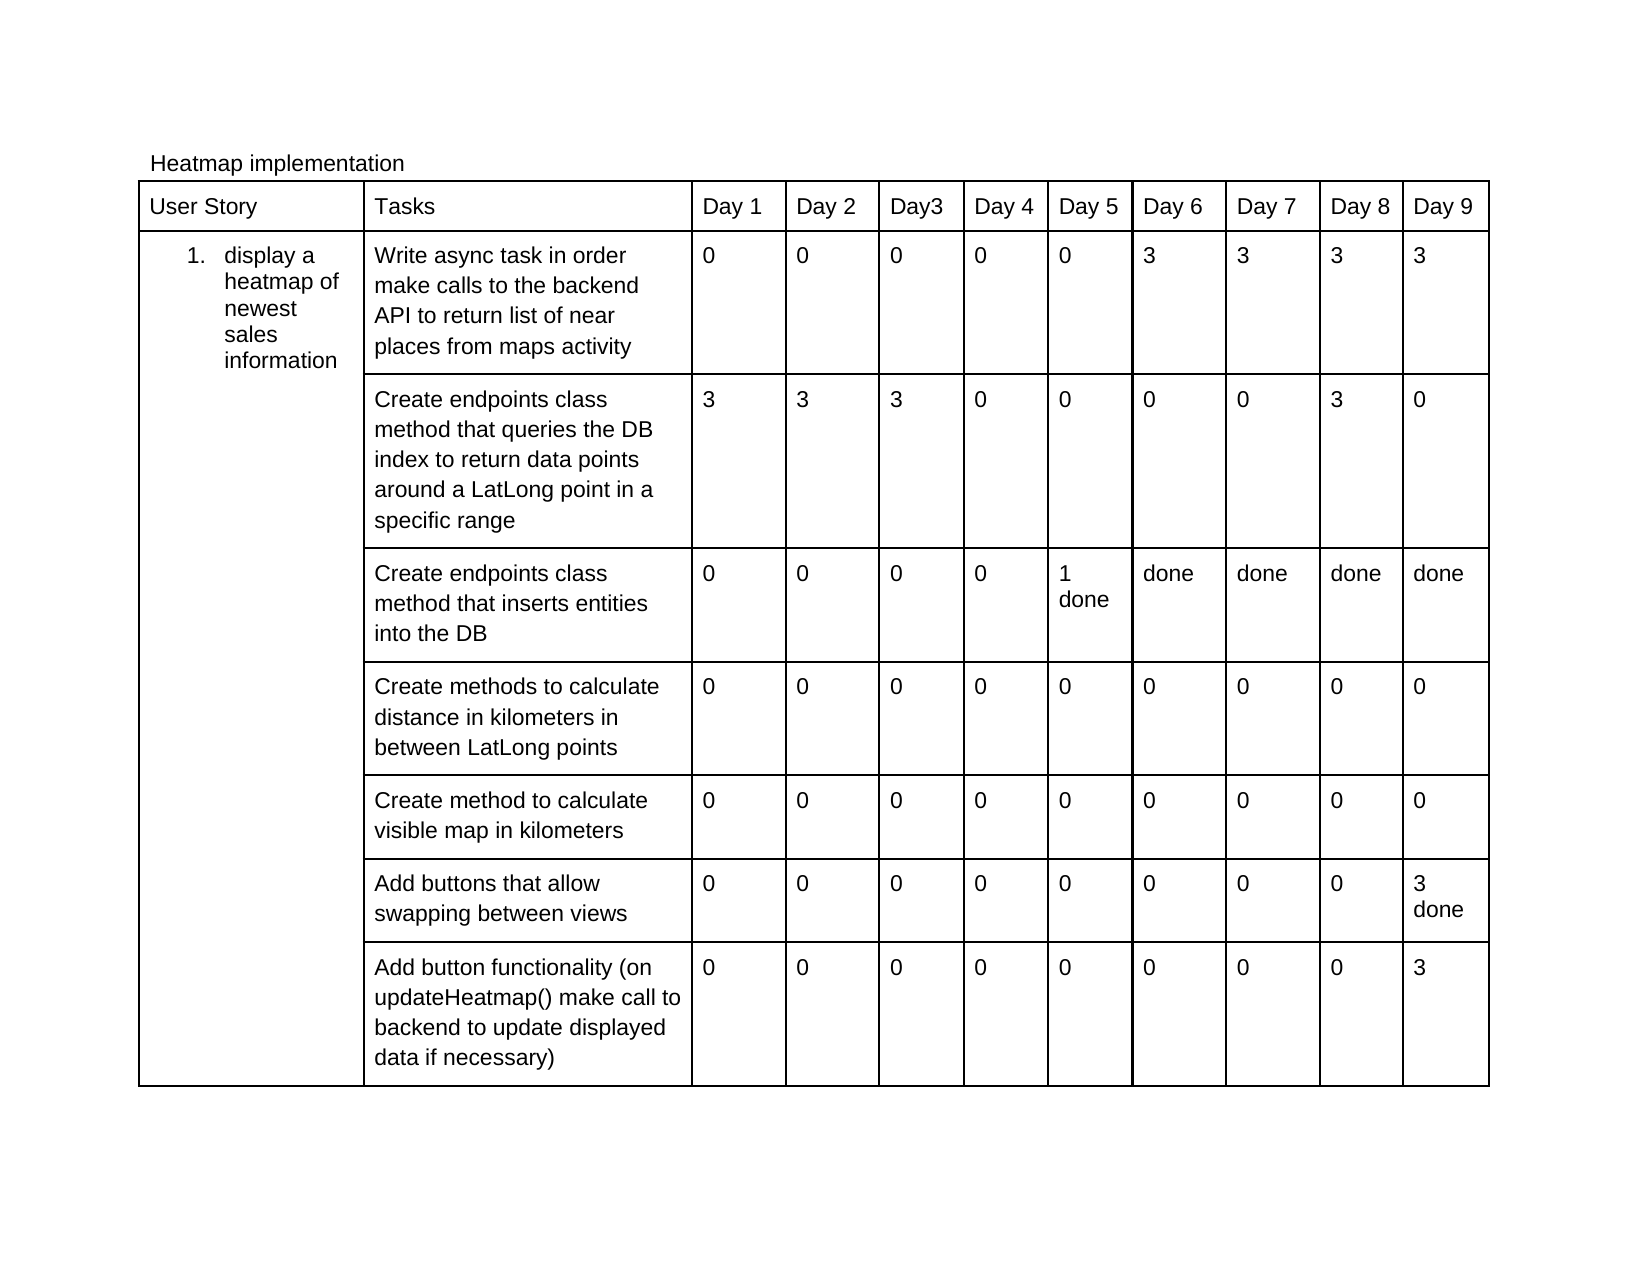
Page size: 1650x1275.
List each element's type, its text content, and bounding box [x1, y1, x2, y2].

table_header User Story [140, 182, 363, 229]
table_cell 0 [965, 776, 1047, 858]
table_cell 0 [1227, 663, 1319, 774]
table_cell 0 [965, 549, 1047, 661]
table_cell 0 [693, 860, 785, 941]
table_cell 0 [965, 375, 1047, 547]
table_cell 3 [1404, 232, 1488, 373]
table_cell 0 [1321, 663, 1402, 774]
table_cell 3 [693, 375, 785, 547]
table_cell 0 [787, 943, 878, 1085]
table_cell 0 [787, 663, 878, 774]
table_cell 0 [1049, 232, 1131, 373]
table_header Day 6 [1134, 182, 1225, 229]
table_cell 0 [1049, 943, 1131, 1085]
table_cell Write async task in order make calls to the backend API to return list of near places from maps activity [365, 232, 691, 373]
table_cell 0 [1049, 860, 1131, 941]
table_header Day 7 [1227, 182, 1319, 229]
table_cell 0 [787, 860, 878, 941]
table_cell 0 [965, 860, 1047, 941]
table_cell 0 [965, 232, 1047, 373]
table_cell 0 [1049, 663, 1131, 774]
table_cell 0 [880, 776, 963, 858]
table_cell done [1321, 549, 1402, 661]
table_header Day 5 [1049, 182, 1131, 229]
table_cell 0 [787, 232, 878, 373]
table_cell 3 [1227, 232, 1319, 373]
table_cell 0 [1321, 860, 1402, 941]
table_cell 0 [1227, 776, 1319, 858]
table_cell display a heatmap of newest sales information [140, 232, 363, 1085]
table_cell 0 [1404, 663, 1488, 774]
table_cell 0 [1134, 375, 1225, 547]
table_cell 0 [1404, 375, 1488, 547]
table_cell 0 [1227, 943, 1319, 1085]
table_cell 0 [880, 232, 963, 373]
table_cell Create endpoints class method that inserts entities into the DB [365, 549, 691, 661]
table_cell Add button functionality (on updateHeatmap() make call to backend to update displayed data if necessary) [365, 943, 691, 1085]
table_cell 0 [787, 776, 878, 858]
table_cell 0 [965, 663, 1047, 774]
table_cell 3 [1404, 943, 1488, 1085]
table_cell 3 done [1404, 860, 1488, 941]
table_cell 0 [880, 549, 963, 661]
table_cell 0 [1134, 663, 1225, 774]
table_cell 0 [1321, 943, 1402, 1085]
table_cell 0 [880, 943, 963, 1085]
table_cell 0 [1134, 943, 1225, 1085]
table_header Day3 [880, 182, 963, 229]
table_cell 0 [1227, 375, 1319, 547]
table_cell done [1134, 549, 1225, 661]
table_cell 0 [965, 943, 1047, 1085]
table_header Day 2 [787, 182, 878, 229]
text Heatmap implementation [150, 150, 1500, 176]
table_cell 0 [1049, 375, 1131, 547]
table_cell Create method to calculate visible map in kilometers [365, 776, 691, 858]
table_cell 0 [1404, 776, 1488, 858]
table_cell Create endpoints class method that queries the DB index to return data points around a LatLong point in a specific range [365, 375, 691, 547]
table_cell 0 [1321, 776, 1402, 858]
table_cell 0 [1134, 776, 1225, 858]
table_cell Add buttons that allow swapping between views [365, 860, 691, 941]
table_cell done [1404, 549, 1488, 661]
table_cell 0 [880, 860, 963, 941]
table_cell 0 [1227, 860, 1319, 941]
table_cell 3 [1321, 232, 1402, 373]
table_cell 1 done [1049, 549, 1131, 661]
table_cell 0 [880, 663, 963, 774]
table_header Day 9 [1404, 182, 1488, 229]
table_header Tasks [365, 182, 691, 229]
table_cell done [1227, 549, 1319, 661]
table_cell 0 [693, 663, 785, 774]
table_header Day 8 [1321, 182, 1402, 229]
table_cell 0 [1134, 860, 1225, 941]
table_cell Create methods to calculate distance in kilometers in between LatLong points [365, 663, 691, 774]
table_header Day 4 [965, 182, 1047, 229]
table_cell 3 [1134, 232, 1225, 373]
table_cell 3 [1321, 375, 1402, 547]
table_cell 0 [693, 776, 785, 858]
table_cell 0 [693, 943, 785, 1085]
table_header Day 1 [693, 182, 785, 229]
table_cell 3 [787, 375, 878, 547]
table_cell 0 [1049, 776, 1131, 858]
table_cell 0 [693, 549, 785, 661]
table_cell 0 [693, 232, 785, 373]
table_cell 0 [787, 549, 878, 661]
table_cell 3 [880, 375, 963, 547]
